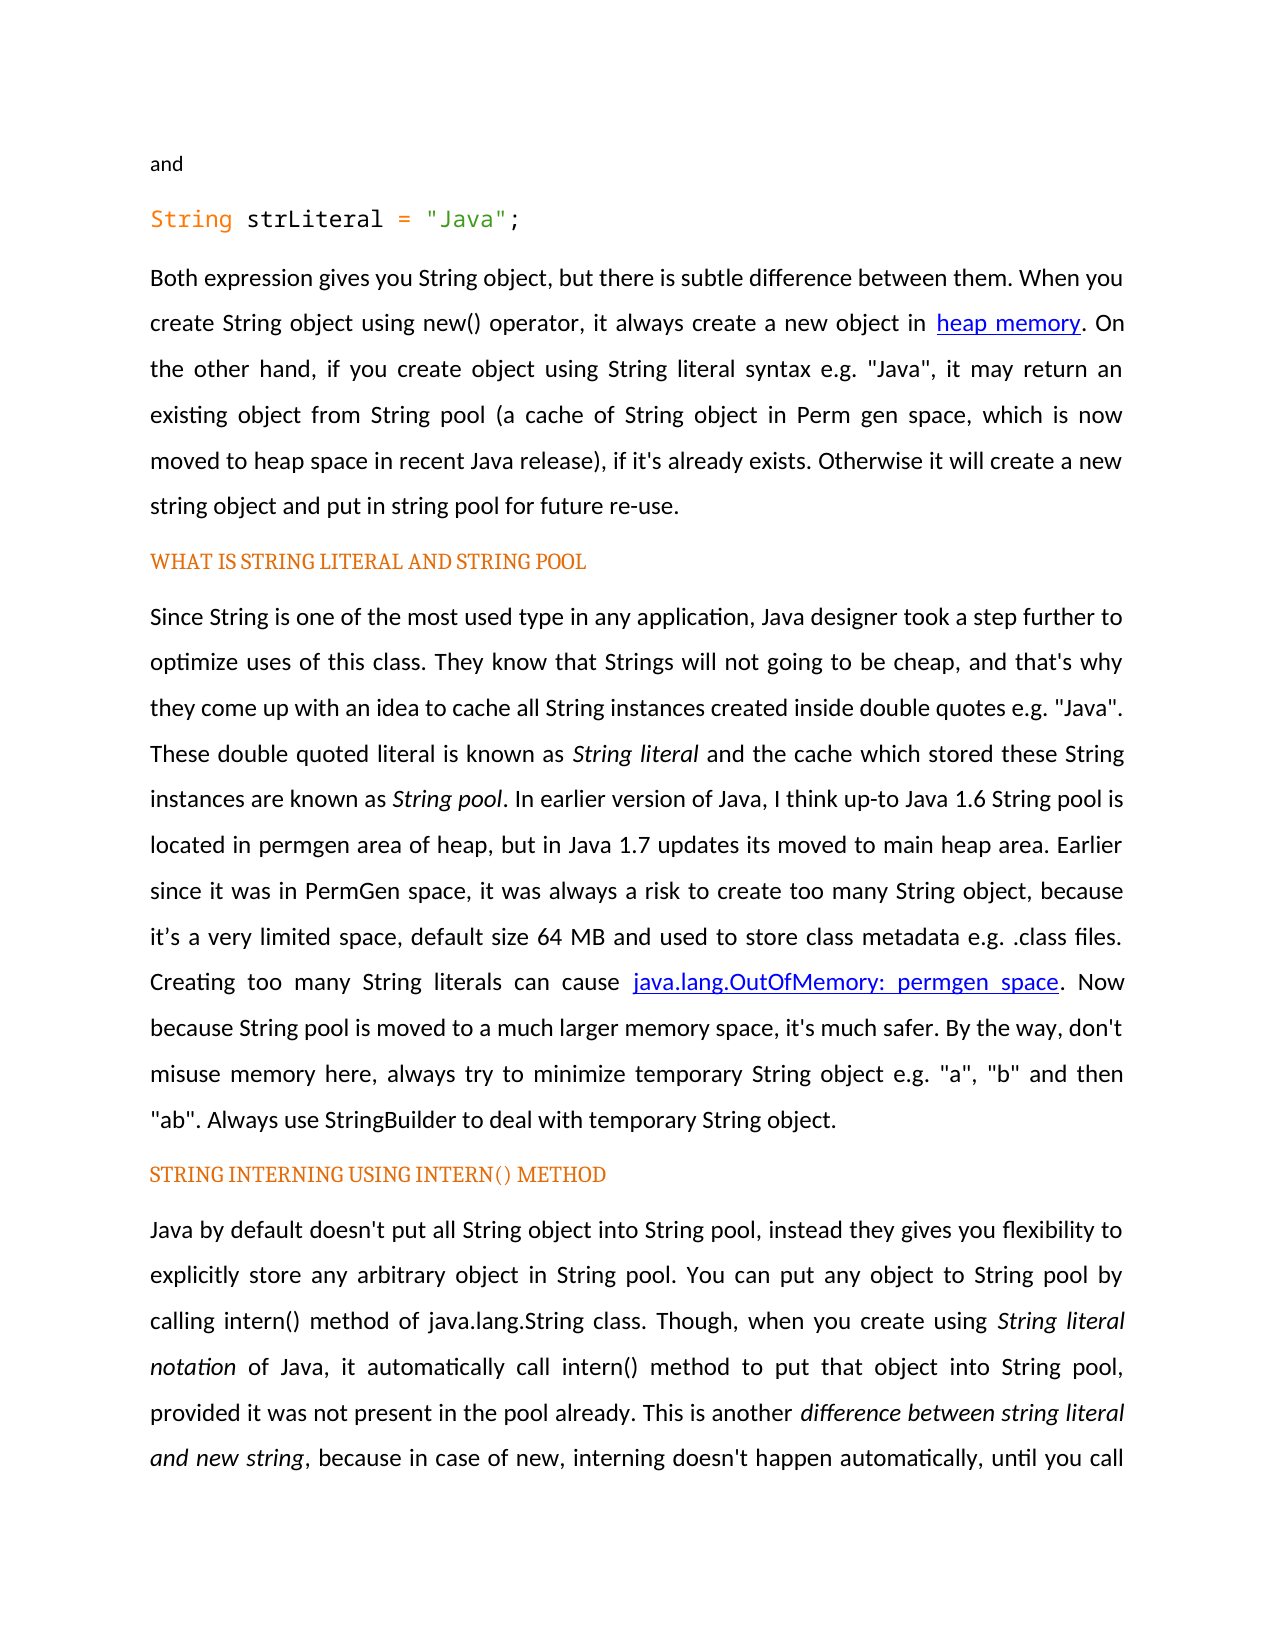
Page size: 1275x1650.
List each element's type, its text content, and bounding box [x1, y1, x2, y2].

text and [150, 150, 1125, 177]
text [150, 1214, 1125, 1473]
text String strLiteral = "Java"; [150, 202, 1125, 234]
text Since String is one of the most used type in any application, Java designer took a step further to optimize uses of this class. They know that Strings will not going to be cheap, and that's why they come up with an idea to cache all String instances created inside double quotes e.g. "Java". These double quoted literal is known as String literal and the cache which stored these String instances are known as String pool. In earlier version of Java, I think up-to Java 1.6 String pool is located in permgen area of heap, but in Java 1.7 updates its moved to main heap area. Earlier since it was in PermGen space, it was always a risk to create too many String object, because it’s a very limited space, default size 64 MB and used to store class metadata e.g. .class files. Creating too many String literals can cause java.lang.OutOfMemory: permgen space. Now because String pool is moved to a much larger memory space, it's much safer. By the way, don't misuse memory here, always try to minimize temporary String object e.g. "a", "b" and then "ab". Always use StringBuilder to deal with temporary String object. [150, 601, 1125, 1134]
text Both expression gives you String object, but there is subtle difference between them. When you create String object using new() operator, it always create a new object in heap memory. On the other hand, if you create object using String literal syntax e.g. "Java", it may return an existing object from String pool (a cache of String object in Perm gen space, which is now moved to heap space in recent Java release), if it's already exists. Otherwise it will create a new string object and put in string pool for future re-use. [150, 262, 1125, 521]
subtitle STRING INTERNING USING INTERN() METHOD [150, 1162, 1125, 1188]
subtitle WHAT IS STRING LITERAL AND STRING POOL [150, 549, 1125, 575]
